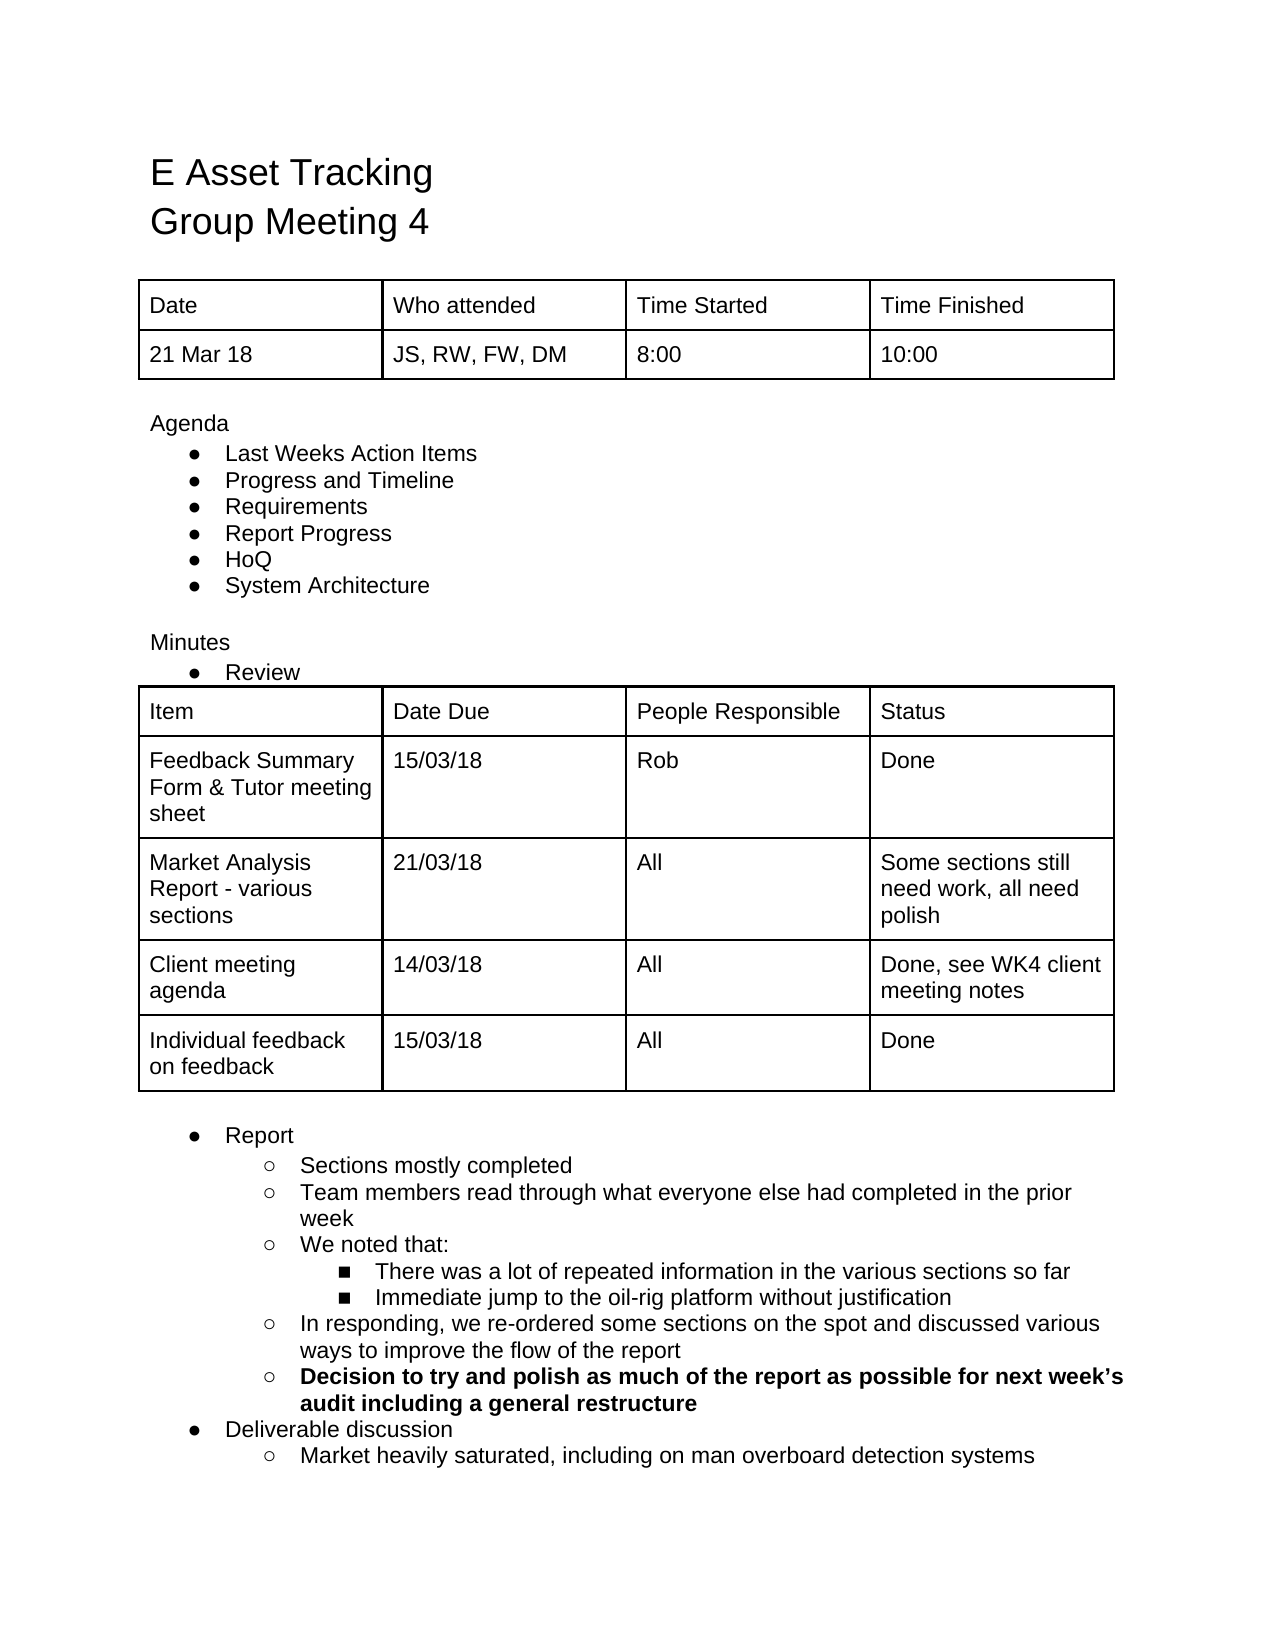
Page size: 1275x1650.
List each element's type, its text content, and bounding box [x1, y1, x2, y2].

table_cell All [627, 1016, 869, 1090]
list Report [187, 1122, 1125, 1148]
table_cell All [627, 941, 869, 1014]
table_header Time Started [627, 281, 869, 329]
list Team members read through what everyone else had completed in the prior week [262, 1179, 1125, 1231]
table_cell Some sections still need work, all need polish [871, 839, 1113, 938]
list Progress and Timeline [187, 467, 1125, 493]
table_header Who attended [384, 281, 625, 329]
list System Architecture [187, 572, 1125, 598]
table_cell 10:00 [871, 331, 1113, 378]
list Decision to try and polish as much of the report as possible for next week’s audit including a general restructure [262, 1363, 1125, 1416]
list Market heavily saturated, including on man overboard detection systems [262, 1442, 1125, 1468]
list HoQ [187, 546, 1125, 572]
list Immediate jump to the oil-rig platform without justification [337, 1284, 1125, 1310]
table_cell Done, see WK4 client meeting notes [871, 941, 1113, 1014]
table_cell Done [871, 1016, 1113, 1090]
table_header Time Finished [871, 281, 1113, 329]
table_header Status [871, 688, 1113, 734]
table_cell 14/03/18 [384, 941, 625, 1014]
table_header Item [140, 688, 381, 734]
text E Asset Tracking [150, 150, 1125, 193]
table_cell 15/03/18 [384, 1016, 625, 1090]
table_cell 8:00 [627, 331, 869, 378]
table_cell Done [871, 737, 1113, 837]
list Report Progress [187, 519, 1125, 546]
list Review [187, 659, 1125, 685]
list There was a lot of repeated information in the various sections so far [337, 1258, 1125, 1284]
table_cell 21/03/18 [384, 839, 625, 938]
list Last Weeks Action Items [187, 440, 1125, 467]
list We noted that: [262, 1231, 1125, 1258]
table_cell Client meeting agenda [140, 941, 381, 1014]
table_header People Responsible [627, 688, 869, 734]
table_cell 21 Mar 18 [140, 331, 381, 378]
table_cell JS, RW, FW, DM [384, 331, 625, 378]
table_header Date [140, 281, 381, 329]
table_header Date Due [384, 688, 625, 734]
table_cell Feedback Summary Form & Tutor meeting sheet [140, 737, 381, 837]
text Minutes [150, 629, 1125, 655]
text Agenda [150, 410, 1125, 437]
list Sections mostly completed [262, 1152, 1125, 1179]
list Deliverable discussion [187, 1416, 1125, 1442]
list Requirements [187, 493, 1125, 519]
table_cell Rob [627, 737, 869, 837]
list In responding, we re-ordered some sections on the spot and discussed various ways to improve the flow of the report [262, 1310, 1125, 1363]
table_cell Individual feedback on feedback [140, 1016, 381, 1090]
text Group Meeting 4 [150, 199, 1125, 243]
table_cell All [627, 839, 869, 938]
table_cell 15/03/18 [384, 737, 625, 837]
table_cell Market Analysis Report - various sections [140, 839, 381, 938]
